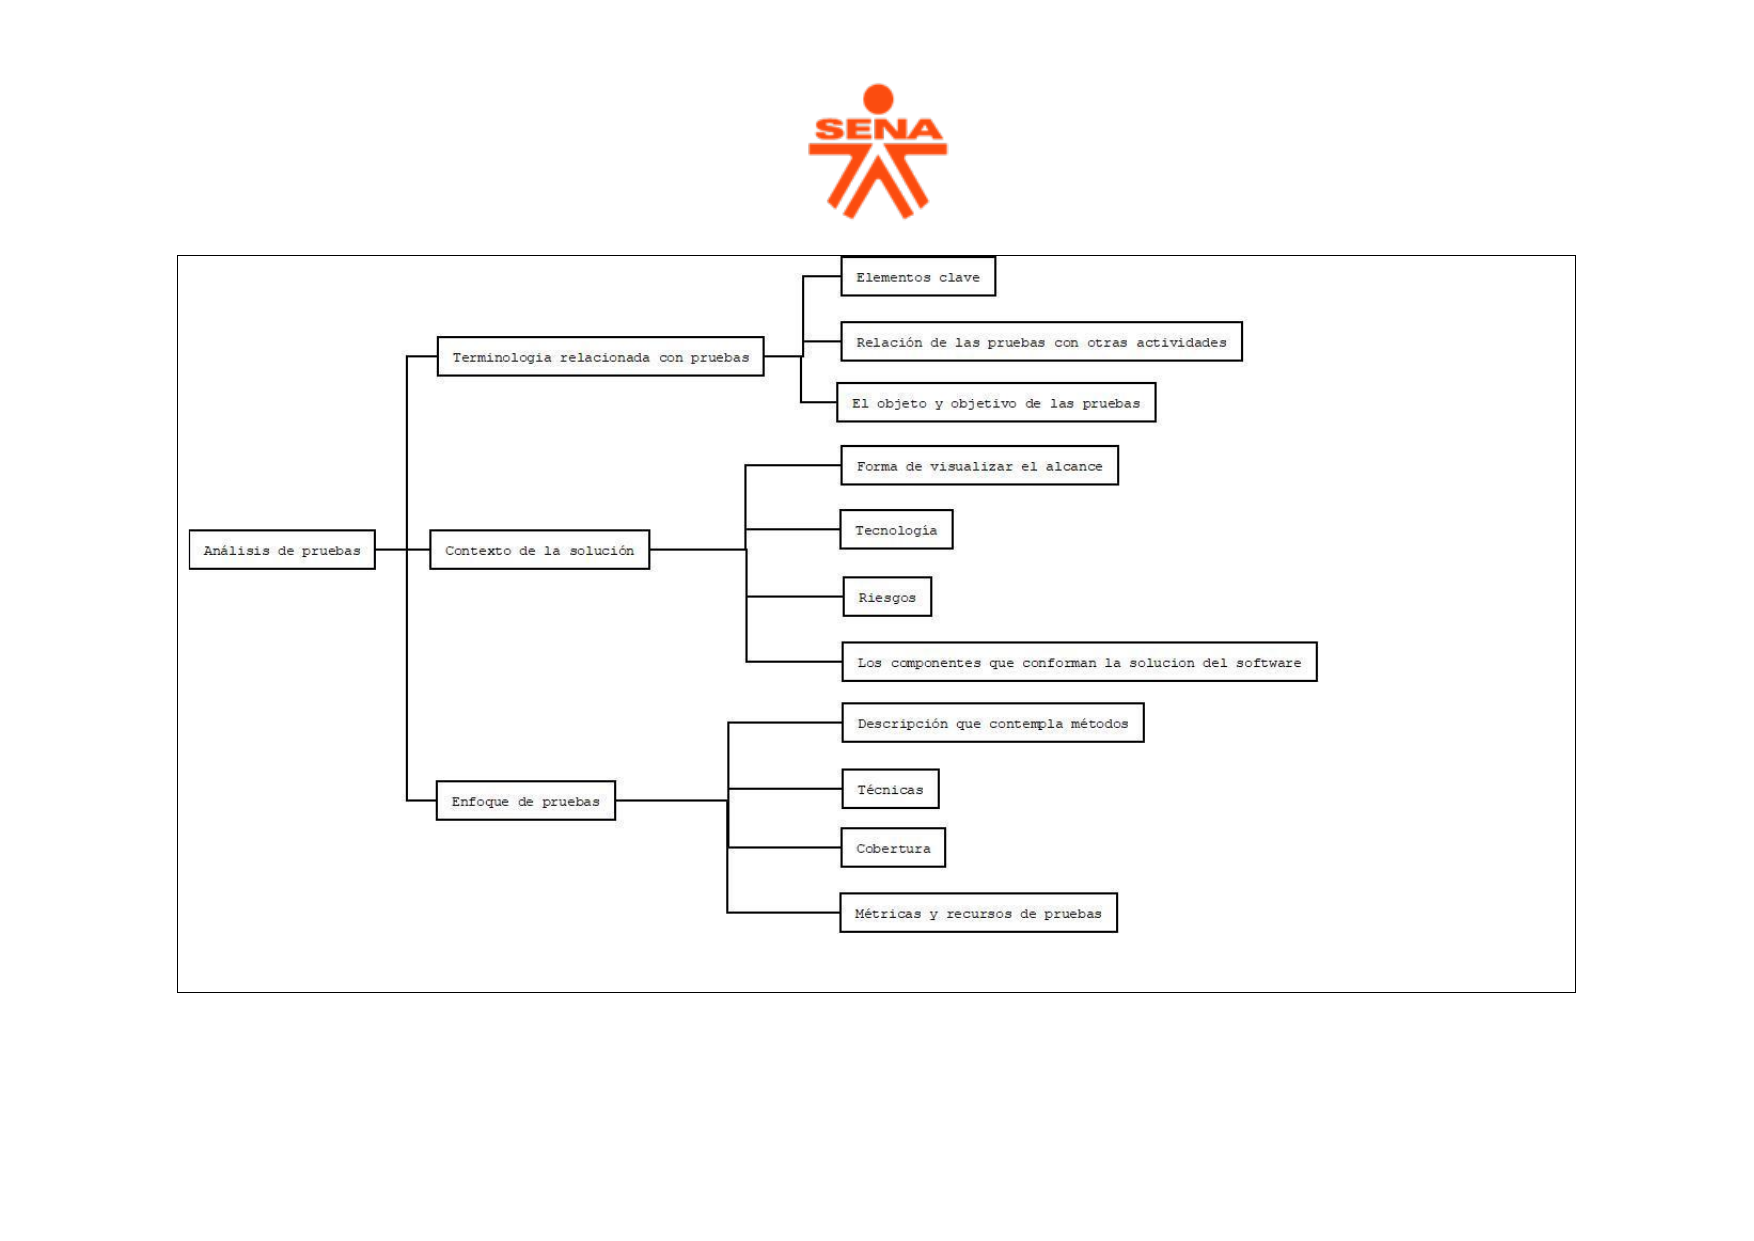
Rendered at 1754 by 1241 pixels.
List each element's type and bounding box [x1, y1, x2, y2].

table_cell [178, 256, 1575, 992]
picture [188, 256, 1319, 934]
picture [796, 75, 958, 227]
